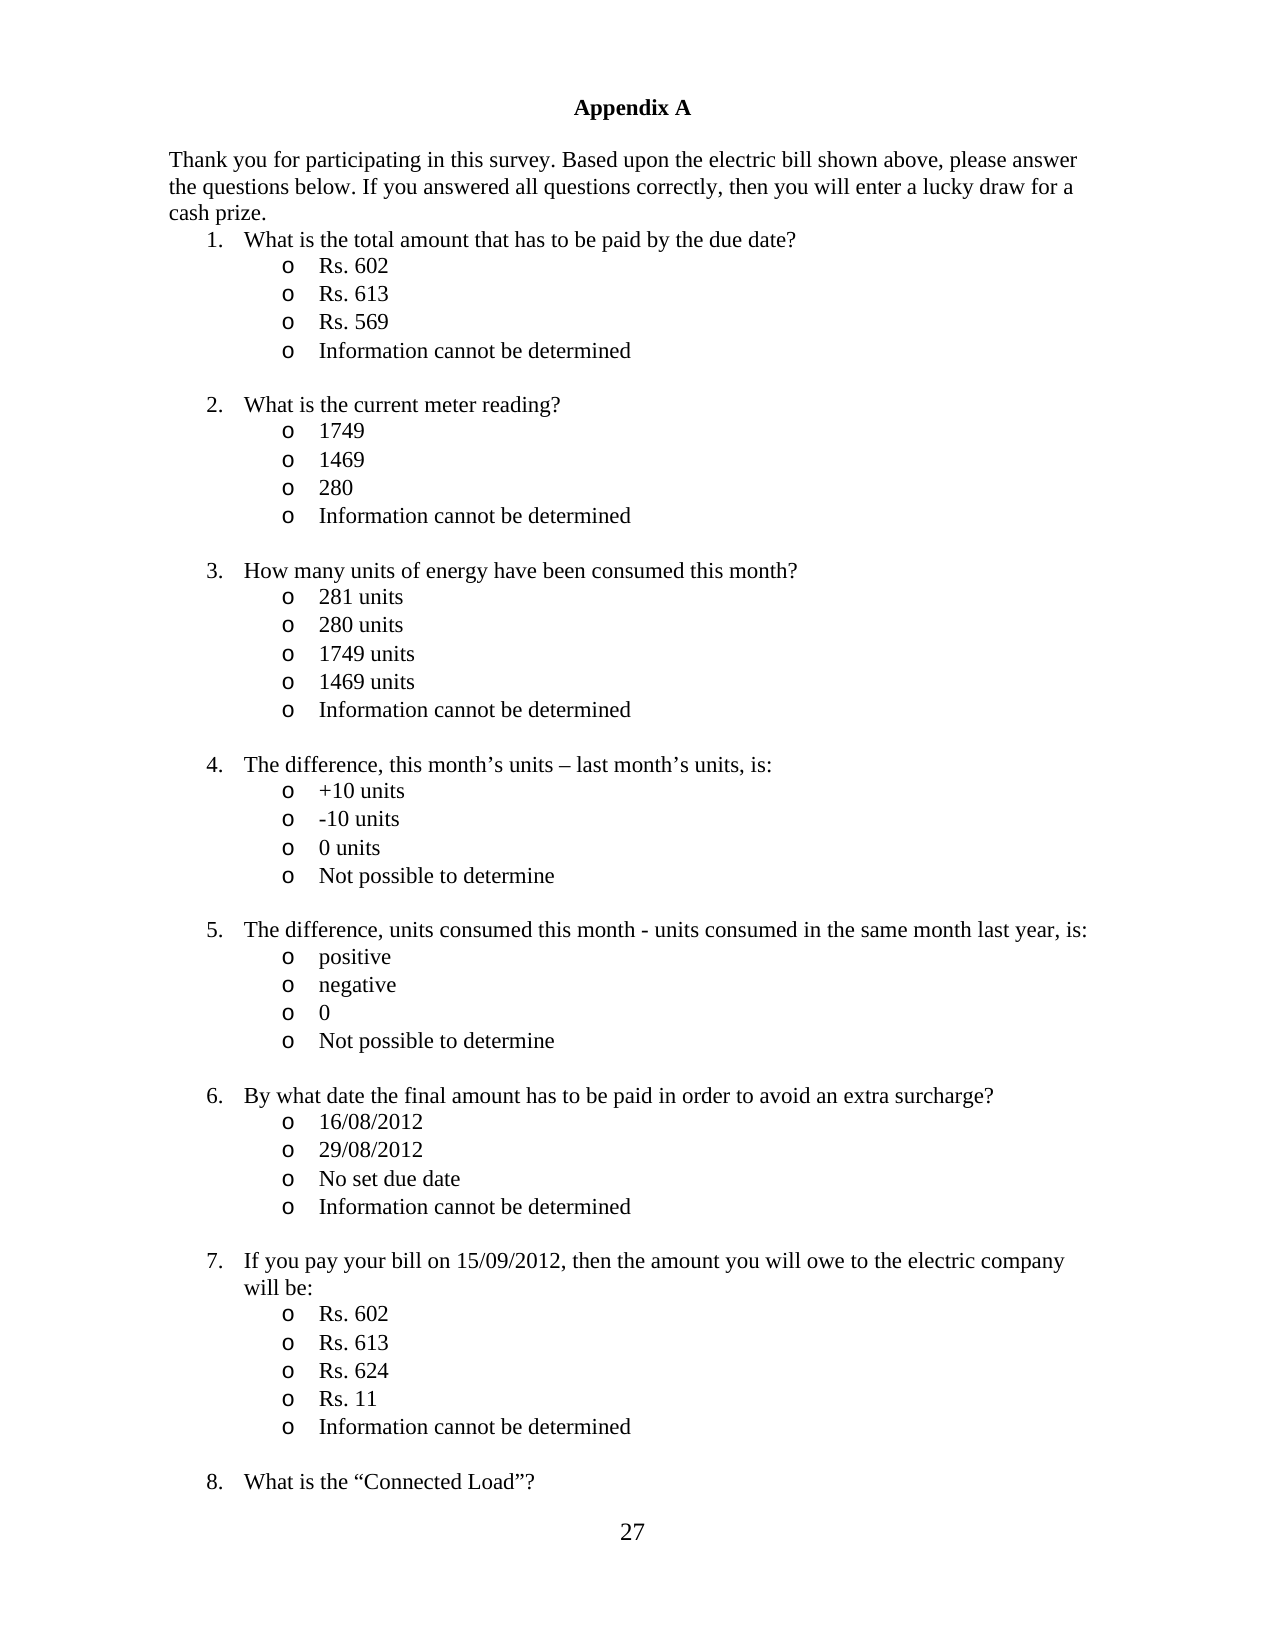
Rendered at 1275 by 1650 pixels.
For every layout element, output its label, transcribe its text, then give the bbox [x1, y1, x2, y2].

list Rs. 602 [281, 252, 1096, 280]
list 280 units [281, 611, 1096, 640]
list Rs. 602 [281, 1300, 1096, 1328]
list 280 [281, 474, 1096, 502]
list Information cannot be determined [281, 696, 1096, 724]
list Information cannot be determined [281, 1193, 1096, 1221]
list By what date the final amount has to be paid in order to avoid an extra surcharge? [206, 1082, 1096, 1108]
list 1469 units [281, 668, 1096, 696]
list If you pay your bill on 15/09/2012, then the amount you will owe to the electric company will be: [206, 1248, 1096, 1300]
list What is the current meter reading? [206, 391, 1096, 418]
list Rs. 613 [281, 280, 1096, 308]
list Information cannot be determined [281, 337, 1096, 365]
list Rs. 11 [281, 1385, 1096, 1413]
list How many units of energy have been consumed this month? [206, 557, 1096, 583]
list The difference, units consumed this month - units consumed in the same month last year, is: [206, 916, 1096, 943]
list 29/08/2012 [281, 1137, 1096, 1165]
list Information cannot be determined [281, 502, 1096, 531]
list Rs. 569 [281, 308, 1096, 337]
text Appendix A [169, 94, 1096, 120]
list Rs. 613 [281, 1328, 1096, 1357]
list What is the “Connected Load”? [206, 1468, 1096, 1494]
list 1469 [281, 446, 1096, 474]
list 16/08/2012 [281, 1108, 1096, 1137]
list The difference, this month’s units – last month’s units, is: [206, 751, 1096, 777]
text Thank you for participating in this survey. Based upon the electric bill shown above, please answer the questions below. If you answered all questions correctly, then you will enter a lucky draw for a cash prize. [169, 147, 1096, 226]
list Not possible to determine [281, 862, 1096, 890]
list Rs. 624 [281, 1357, 1096, 1385]
list +10 units [281, 777, 1096, 805]
list 1749 [281, 418, 1096, 446]
list 0 [281, 999, 1096, 1027]
list 1749 units [281, 640, 1096, 668]
list 281 units [281, 583, 1096, 611]
list Not possible to determine [281, 1027, 1096, 1056]
list Information cannot be determined [281, 1413, 1096, 1441]
list positive [281, 943, 1096, 971]
list What is the total amount that has to be paid by the due date? [206, 226, 1096, 252]
list 0 units [281, 833, 1096, 862]
list negative [281, 971, 1096, 999]
list No set due date [281, 1165, 1096, 1193]
list -10 units [281, 805, 1096, 833]
